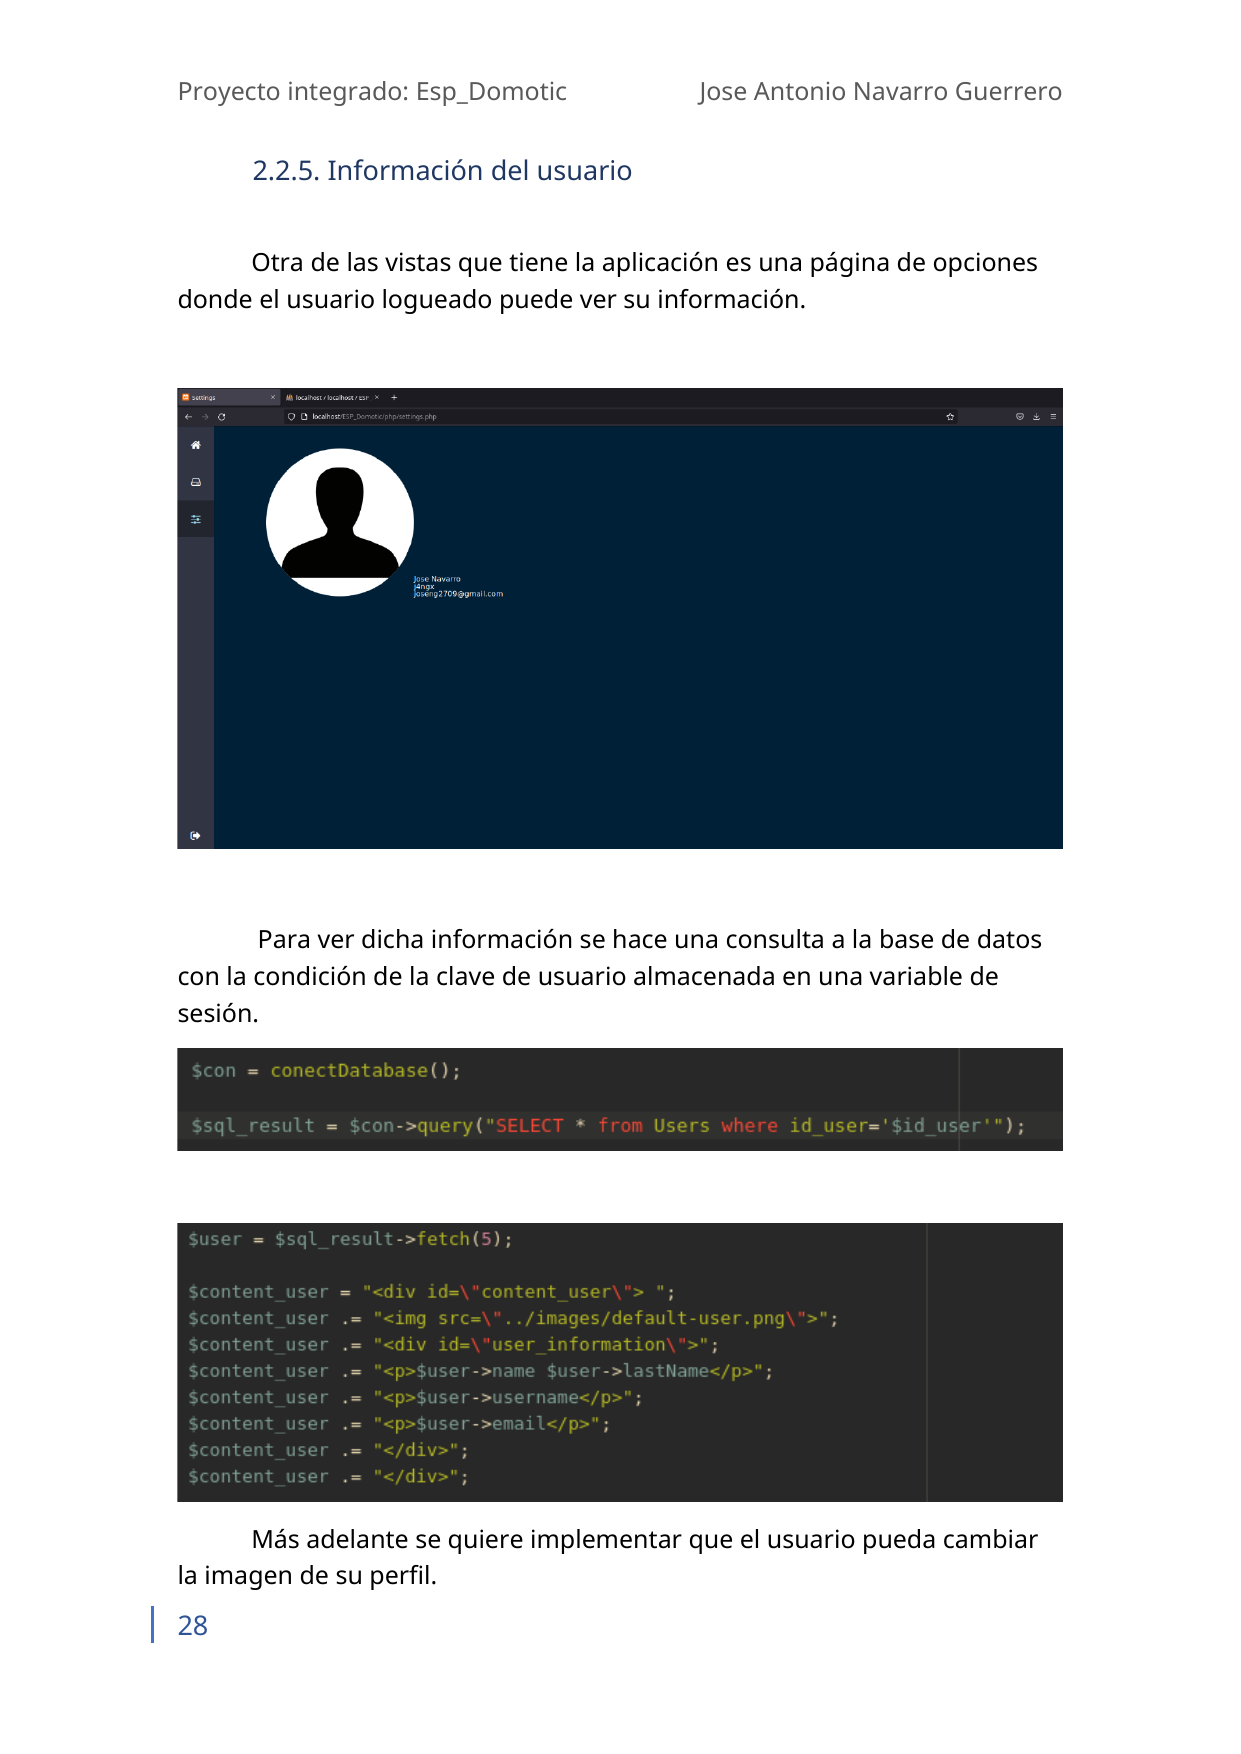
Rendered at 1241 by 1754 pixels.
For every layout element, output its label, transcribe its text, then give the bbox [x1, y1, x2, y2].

subtitle Información del usuario [252, 152, 1063, 189]
picture [177, 1223, 1063, 1502]
picture [177, 388, 1063, 849]
picture [177, 1048, 1063, 1151]
text Para ver dicha información se hace una consulta a la base de datos con la condición de la clave de usuario almacenada en una variable de sesión. [177, 922, 1063, 1029]
text Más adelante se quiere implementar que el usuario pueda cambiar la imagen de su perfil. [177, 1521, 1063, 1592]
text Otra de las vistas que tiene la aplicación es una página de opciones donde el usuario logueado puede ver su información. [177, 245, 1063, 316]
